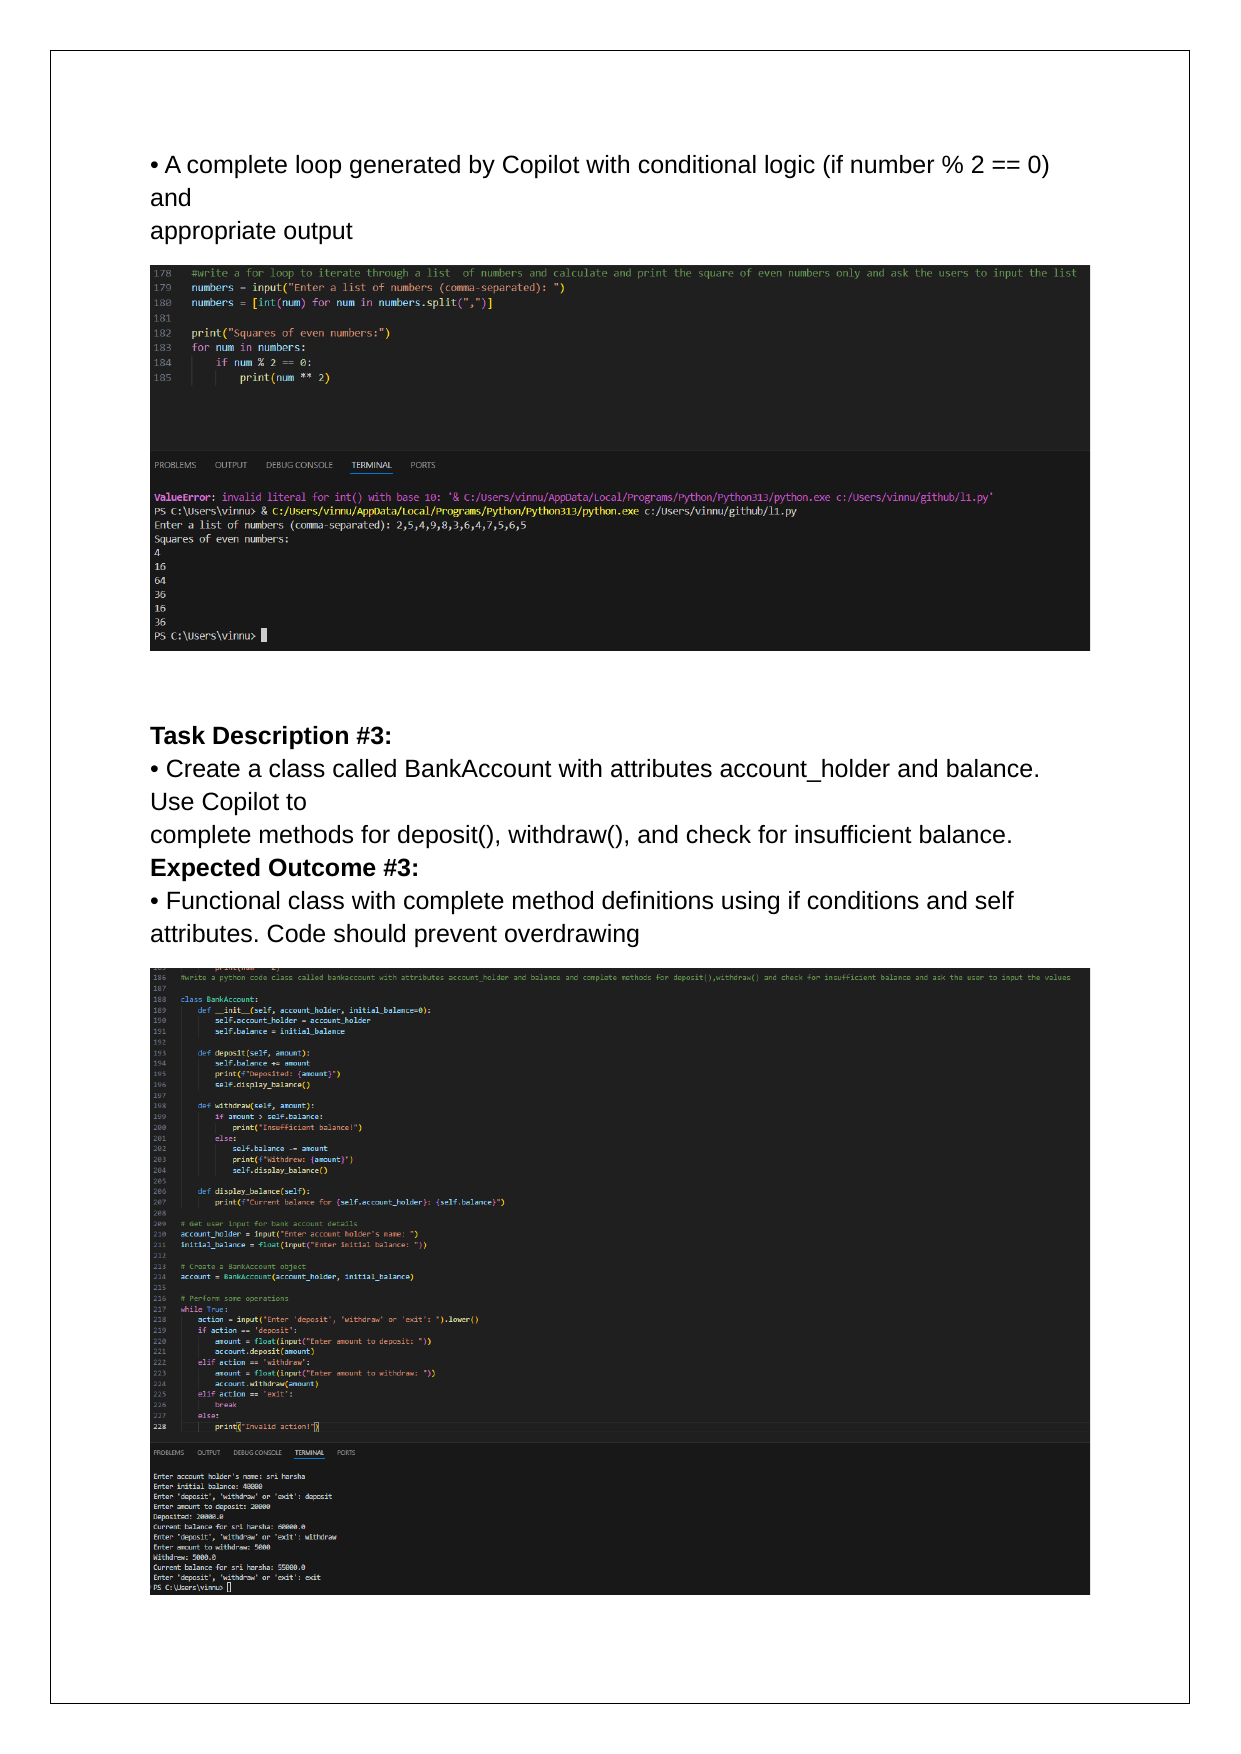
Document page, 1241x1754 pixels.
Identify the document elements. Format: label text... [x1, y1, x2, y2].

text Task Description #3: • Create a class called BankAccount with attributes account_holder and balance. Use Copilot to complete methods for deposit(), withdraw(), and check for insufficient balance. Expected Outcome #3: • Functional class with complete method definitions using if conditions and self attributes. Code should prevent overdrawing [150, 721, 1090, 948]
text • A complete loop generated by Copilot with conditional logic (if number % 2 == 0) and appropriate output [150, 150, 1090, 245]
picture [150, 265, 1091, 651]
picture [150, 968, 1091, 1595]
